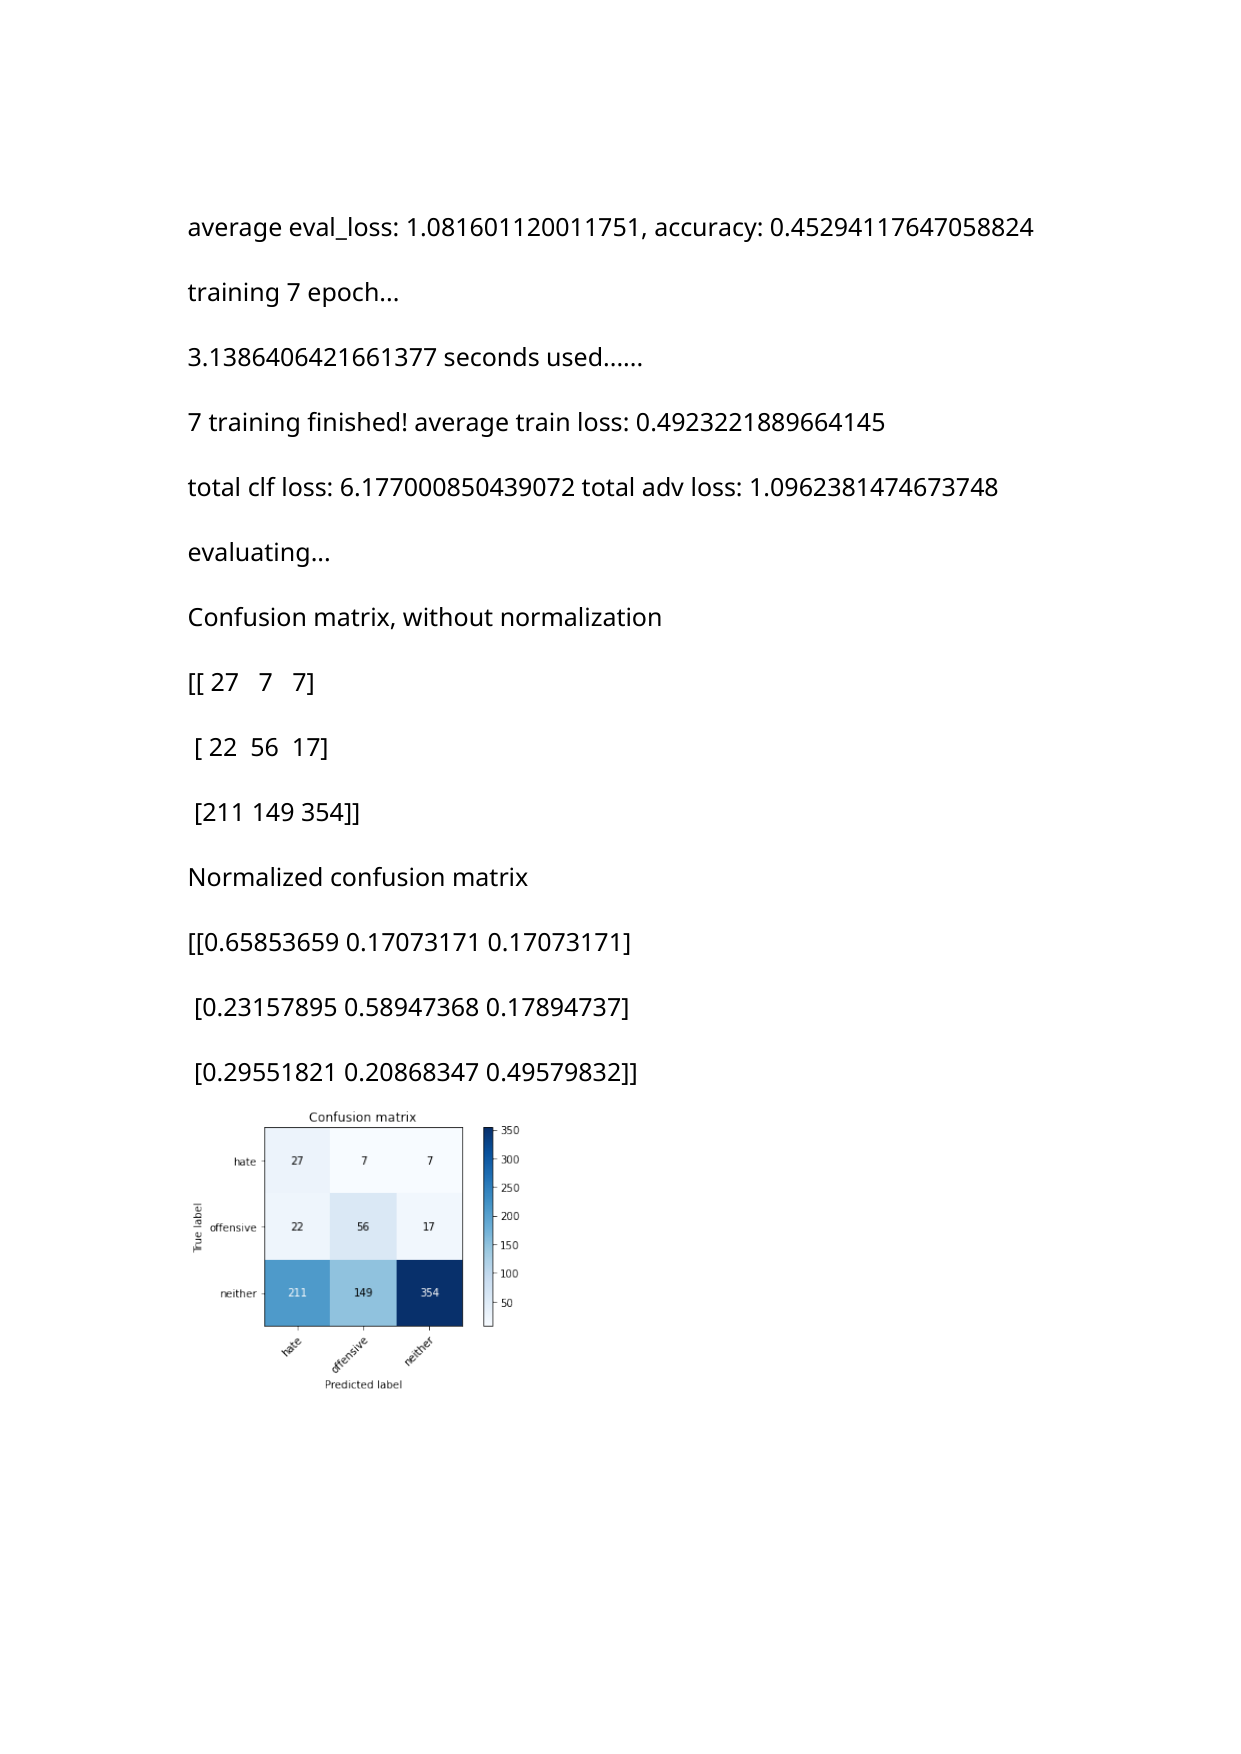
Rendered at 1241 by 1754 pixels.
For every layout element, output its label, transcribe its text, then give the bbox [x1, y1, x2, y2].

text [0.23157895 0.58947368 0.17894737] [187, 974, 1053, 1039]
text [ 22 56 17] [187, 714, 1053, 779]
text [0.29551821 0.20868347 0.49579832]] [187, 1039, 1053, 1104]
text 3.1386406421661377 seconds used...... [187, 324, 1053, 389]
text training 7 epoch... [187, 259, 1053, 324]
text [[0.65853659 0.17073171 0.17073171] [187, 909, 1053, 974]
text Confusion matrix, without normalization [187, 584, 1053, 649]
text evaluating... [187, 519, 1053, 584]
text [211 149 354]] [187, 779, 1053, 844]
text total clf loss: 6.177000850439072 total adv loss: 1.0962381474673748 [187, 454, 1053, 519]
text 7 training finished! average train loss: 0.4923221889664145 [187, 389, 1053, 454]
text Normalized confusion matrix [187, 844, 1053, 909]
text average eval_loss: 1.081601120011751, accuracy: 0.45294117647058824 [187, 194, 1053, 259]
picture [187, 1105, 527, 1397]
text [[ 27 7 7] [187, 649, 1053, 714]
